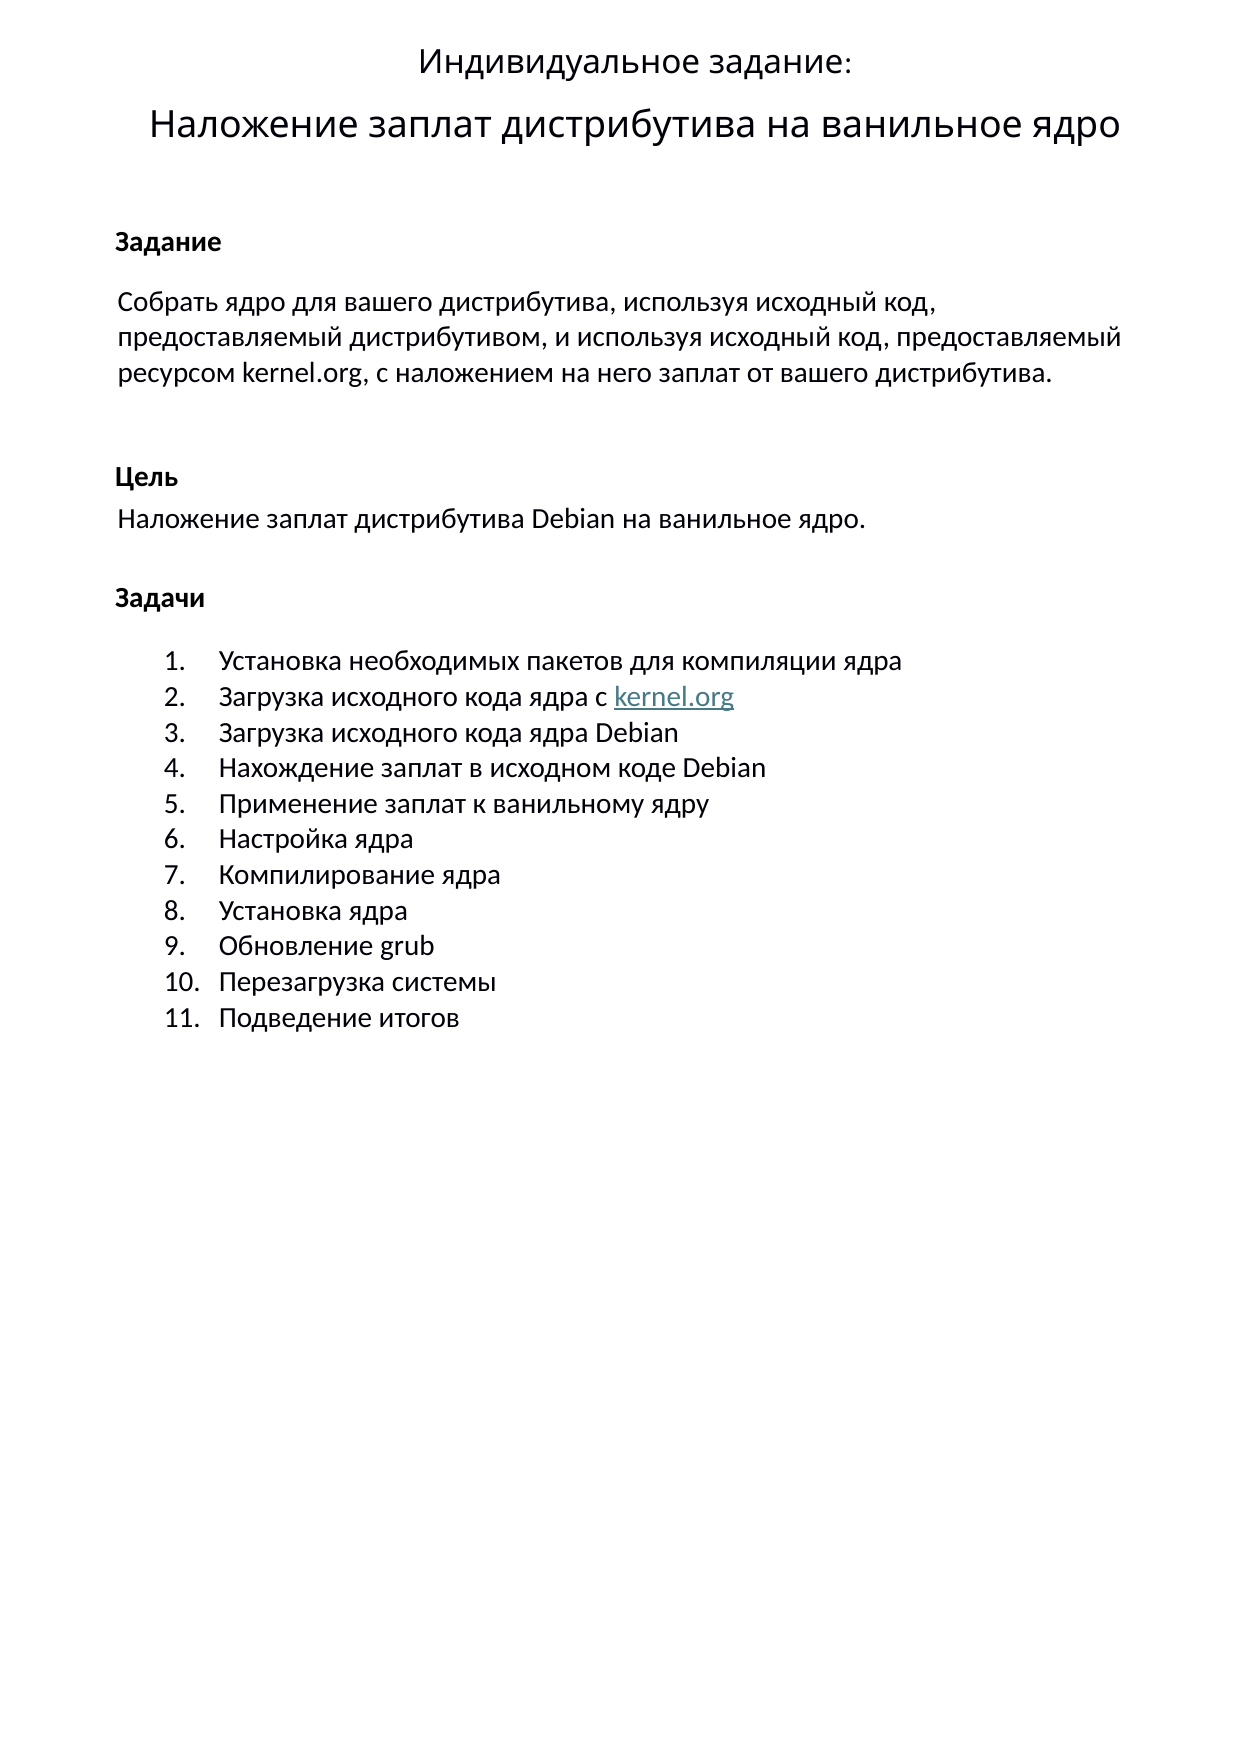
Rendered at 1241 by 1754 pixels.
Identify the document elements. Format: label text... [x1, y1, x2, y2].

subtitle Цель [115, 458, 1152, 494]
list Загрузка исходного кода ядра Debian [163, 714, 1154, 749]
list Установка ядра [163, 892, 1154, 927]
list Обновление grub [163, 927, 1154, 963]
subtitle Задачи [115, 579, 1152, 615]
list Компилирование ядра [163, 856, 1154, 892]
list Перезагрузка системы [163, 963, 1154, 999]
text Индивидуальное задание: [116, 38, 1154, 83]
list Настройка ядра [163, 821, 1154, 856]
text Собрать ядро для вашего дистрибутива, используя исходный код, предоставляемый дистрибутивом, и используя исходный код, предоставляемый ресурсом kernel.org, с наложением на него заплат от вашего дистрибутива. [116, 283, 1154, 389]
list Подведение итогов [163, 999, 1154, 1034]
text Наложение заплат дистрибутива Debian на ванильное ядро. [116, 501, 1154, 536]
list Применение заплат к ванильному ядру [163, 785, 1154, 821]
subtitle Задание [115, 223, 1152, 258]
list Загрузка исходного кода ядра с kernel.org [163, 678, 1154, 714]
text Наложение заплат дистрибутива на ванильное ядро [116, 97, 1154, 148]
list Установка необходимых пакетов для компиляции ядра [163, 642, 1154, 678]
list Нахождение заплат в исходном коде Debian [163, 749, 1154, 785]
